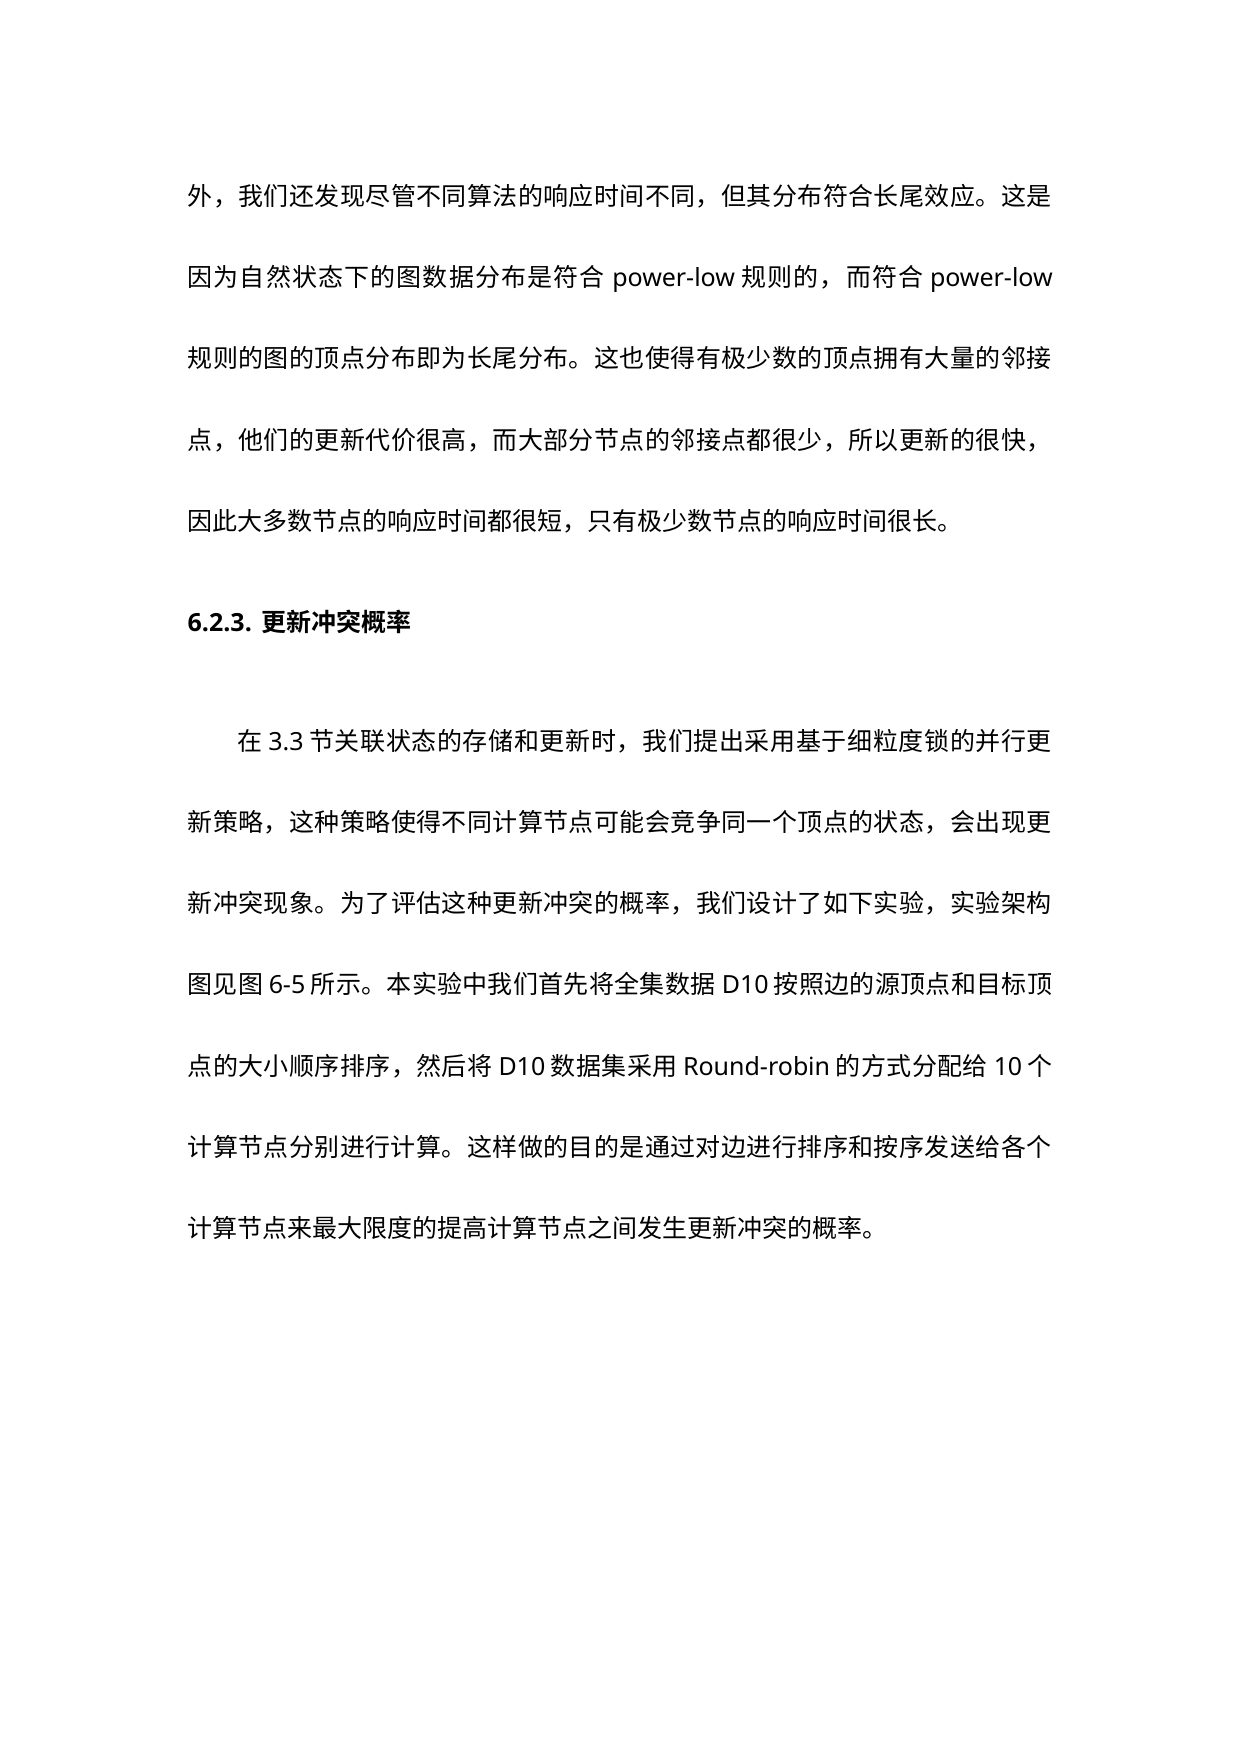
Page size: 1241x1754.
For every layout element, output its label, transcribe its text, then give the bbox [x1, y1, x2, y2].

text 在3.3节关联状态的存储和更新时，我们提出采用基于细粒度锁的并行更新策略，这种策略使得不同计算节点可能会竞争同一个顶点的状态，会出现更新冲突现象。为了评估这种更新冲突的概率，我们设计了如下实验，实验架构图见图6-5所示。本实验中我们首先将全集数据D10按照边的源顶点和目标顶点的大小顺序排序，然后将D10数据集采用Round-robin的方式分配给10个计算节点分别进行计算。这样做的目的是通过对边进行排序和按序发送给各个计算节点来最大限度的提高计算节点之间发生更新冲突的概率。 [187, 707, 1053, 1259]
subtitle 更新冲突概率 [187, 588, 1053, 653]
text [187, 162, 1053, 552]
